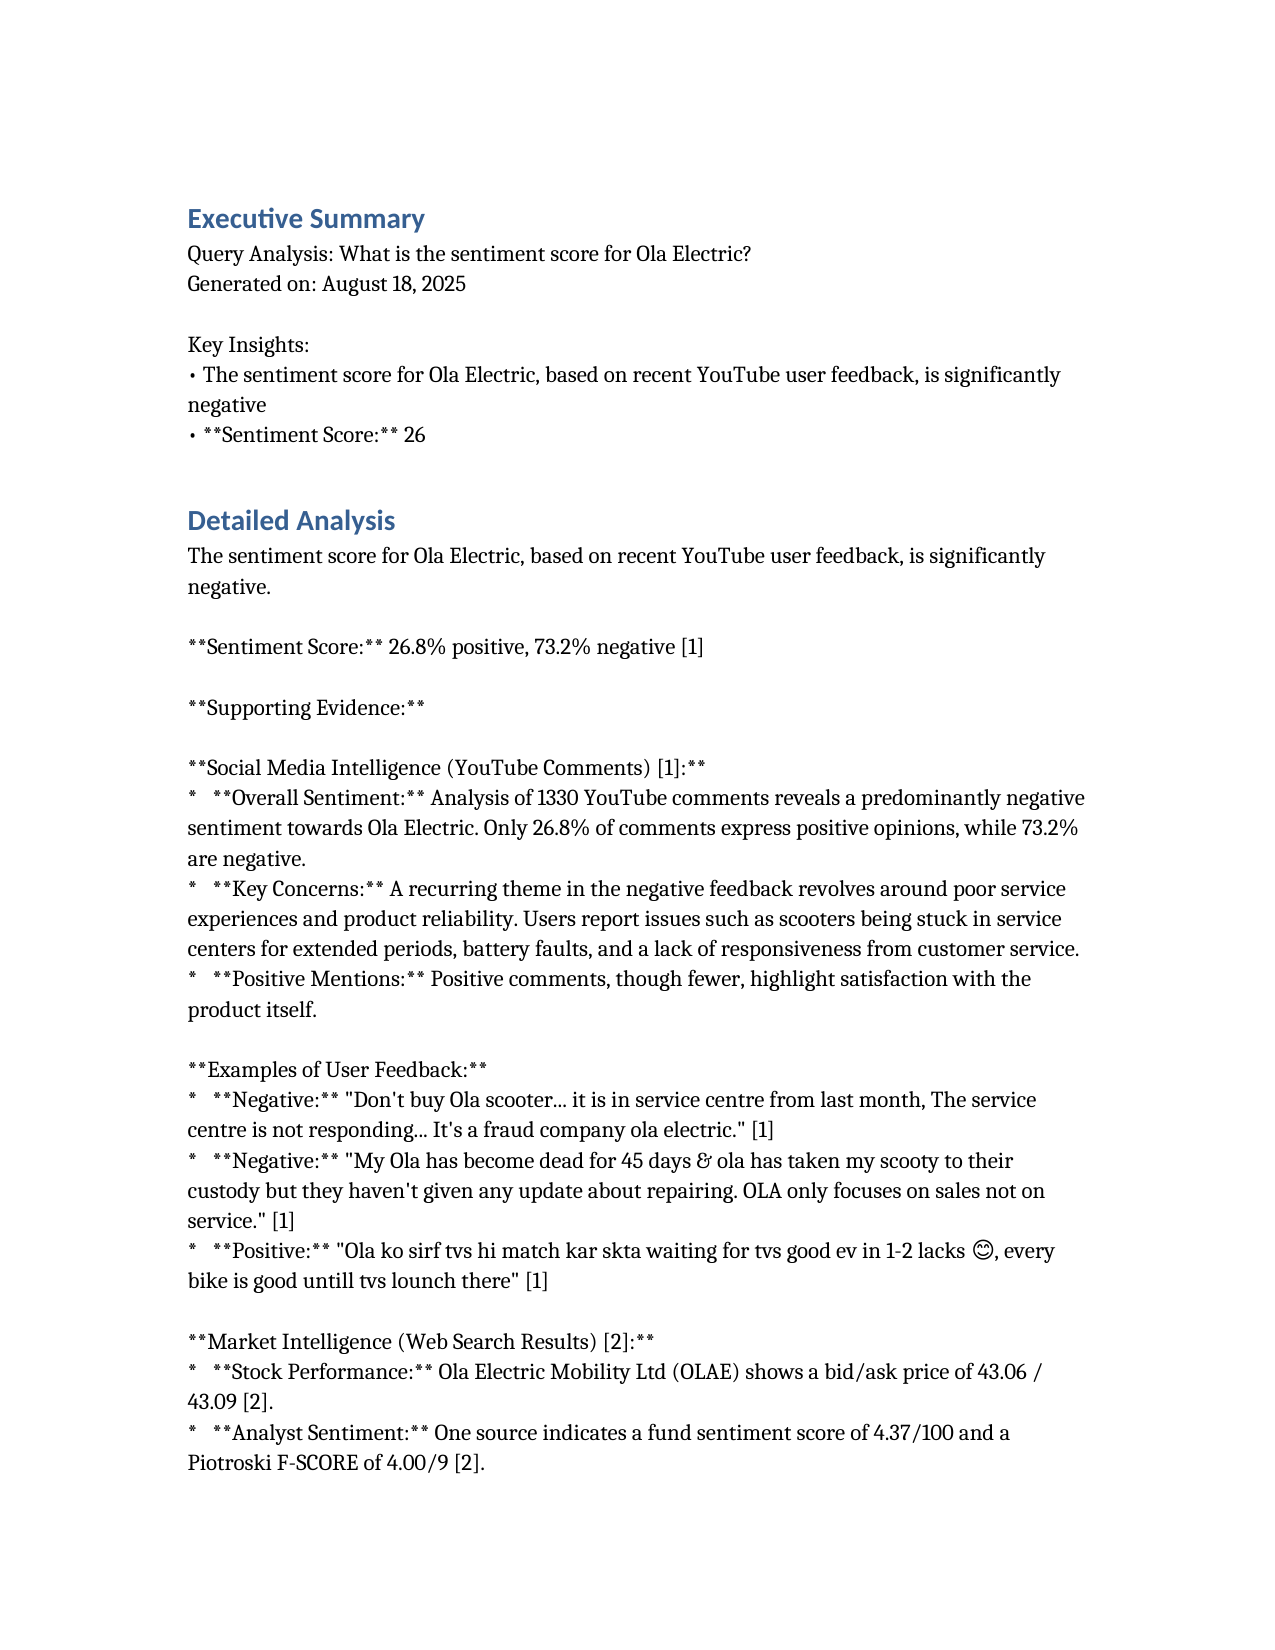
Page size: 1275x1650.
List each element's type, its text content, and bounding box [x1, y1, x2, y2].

subtitle Detailed Analysis [187, 502, 1087, 538]
subtitle Executive Summary [187, 200, 1087, 236]
text Query Analysis: What is the sentiment score for Ola Electric? Generated on: August 18, 2025 Key Insights: • The sentiment score for Ola Electric, based on recent YouTube user feedback, is significantly negative • **Sentiment Score:** 26 [187, 241, 1087, 448]
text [187, 543, 1087, 1476]
